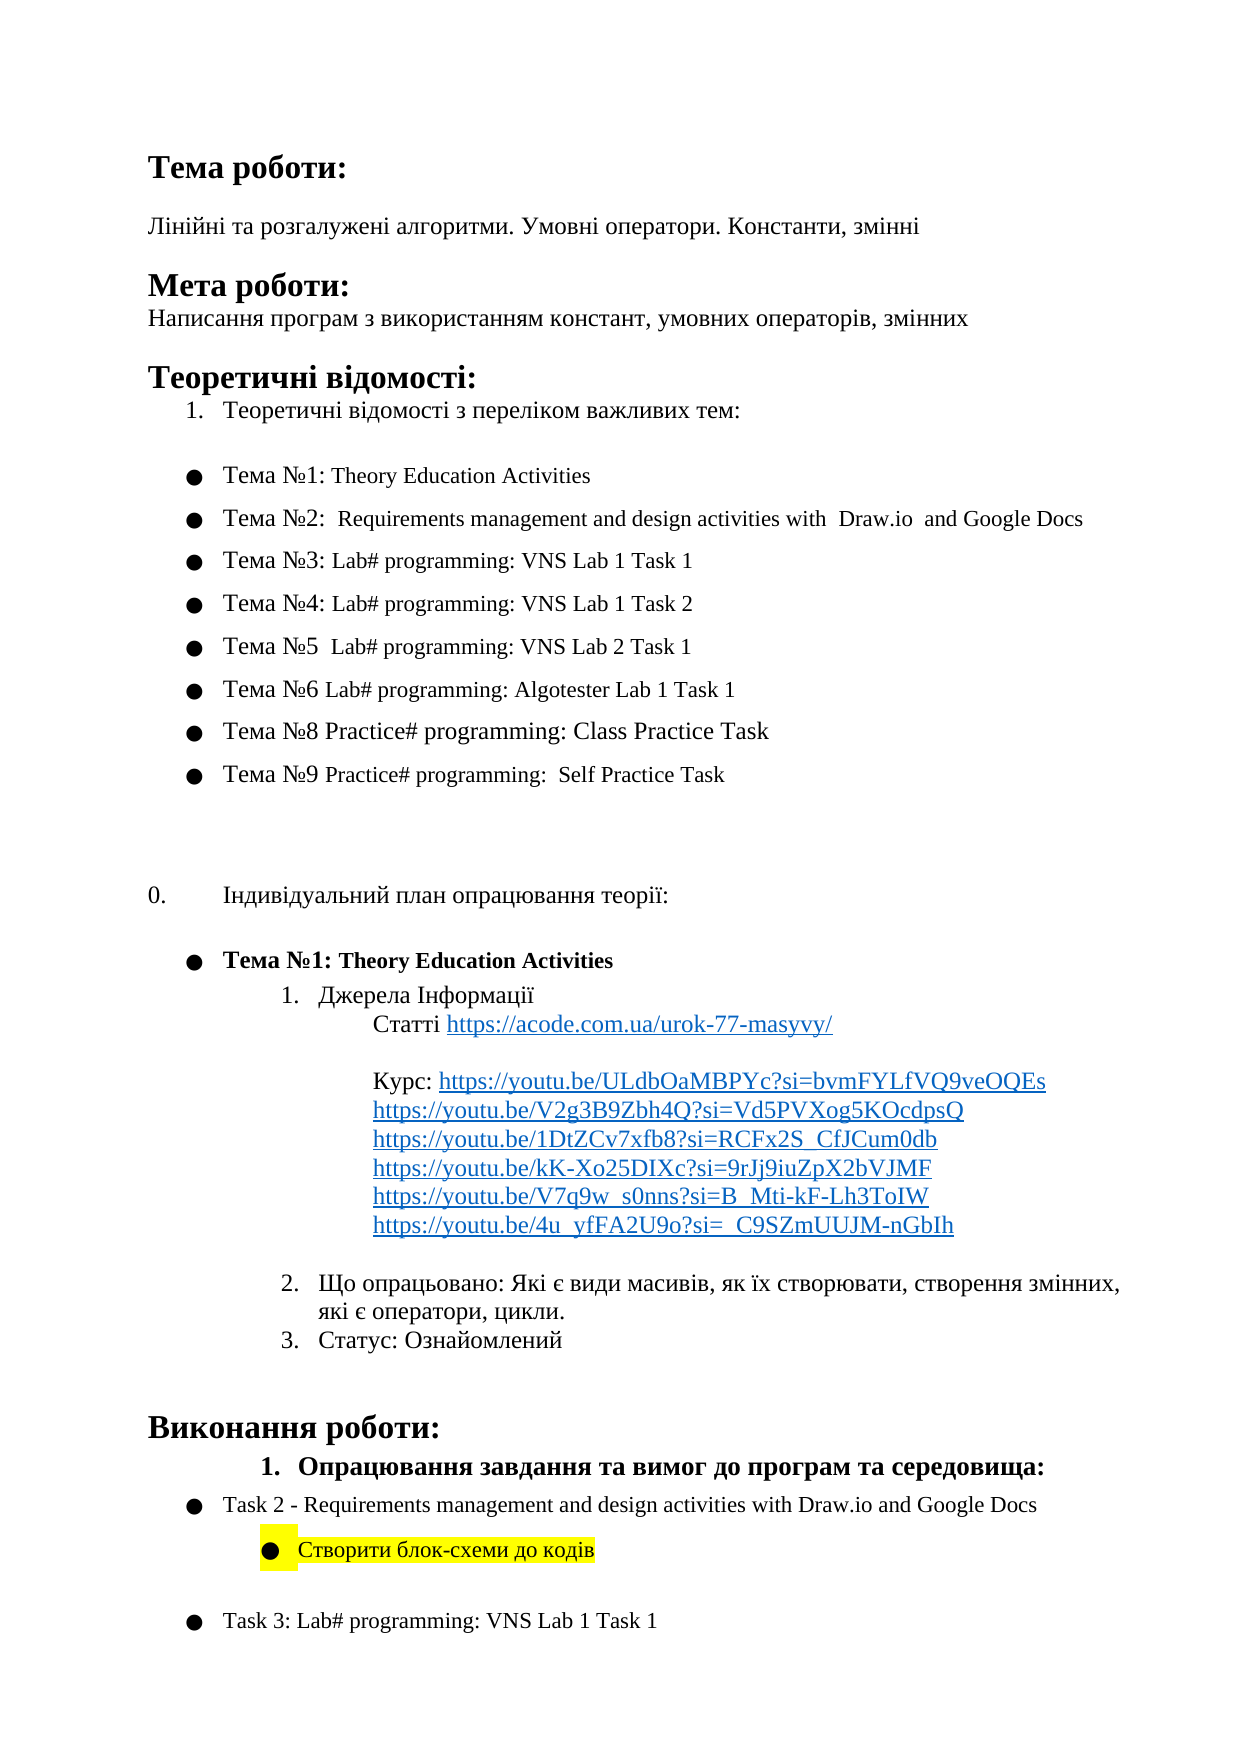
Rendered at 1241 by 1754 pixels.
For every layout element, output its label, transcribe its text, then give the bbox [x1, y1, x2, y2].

list Опрацювання завдання та вимог до програм та середовища: [260, 1450, 1152, 1481]
list Індивідуальний план опрацювання теорії: [148, 880, 1152, 909]
list Task 2 - Requirements management and design activities with Draw.io and Google Docs [185, 1481, 1152, 1524]
text Тема роботи: [148, 148, 1152, 186]
list Тема №6 Lab# programming: Algotester Lab 1 Task 1 [185, 666, 1152, 709]
list Що опрацьовано: Які є види масивів, як їх створювати, створення змінних, які є оператори, цикли. [281, 1268, 1152, 1325]
text https://youtu.be/V7q9w_s0nns?si=B_Mti-kF-Lh3ToIW [373, 1181, 1152, 1210]
list Тема №5 Lab# programming: VNS Lab 2 Task 1 [185, 623, 1152, 666]
text Написання програм з використанням констант, умовних операторів, змінних [148, 303, 1152, 332]
list Тема №2: Requirements management and design activities with Draw.io and Google Docs [185, 495, 1152, 538]
list Тема №1: Theory Education Activities [185, 937, 1152, 980]
text https://youtu.be/V2g3B9Zbh4Q?si=Vd5PVXog5KOcdpsQ [373, 1095, 1152, 1124]
text https://youtu.be/1DtZCv7xfb8?si=RCFx2S_CfJCum0db [373, 1124, 1152, 1153]
text Теоретичні відомості: [148, 357, 1152, 395]
list Тема №4: Lab# programming: VNS Lab 1 Task 2 [185, 581, 1152, 623]
list Task 3: Lab# programming: VNS Lab 1 Task 1 [185, 1597, 1152, 1640]
list Створити блок-схеми до кодів [298, 1524, 1152, 1571]
list Статус: Ознайомлений [281, 1325, 1152, 1354]
list Тема №8 Practice# programming: Class Practice Task [185, 709, 1152, 752]
text Мета роботи: [148, 265, 1152, 303]
list Тема №3: Lab# programming: VNS Lab 1 Task 1 [185, 538, 1152, 581]
list Тема №9 Practice# programming: Self Practice Task [185, 752, 1152, 794]
text https://youtu.be/kK-Xo25DIXc?si=9rJj9iuZpX2bVJMF [373, 1153, 1152, 1181]
list Тема №1: Theory Education Activities [185, 453, 1152, 495]
list Теоретичні відомості з переліком важливих тем: [185, 395, 1152, 424]
text Лінійні та розгалужені алгоритми. Умовні оператори. Константи, змінні [148, 211, 1152, 240]
text https://youtu.be/4u_yfFA2U9o?si=_C9SZmUUJM-nGbIh [373, 1210, 1152, 1239]
list Джерела Інформації [281, 980, 1152, 1009]
text Виконання роботи: [148, 1408, 1152, 1446]
text Статті https://acode.com.ua/urok-77-masyvy/ [373, 1009, 1152, 1038]
text Курс: https://youtu.be/ULdbOaMBPYc?si=bvmFYLfVQ9veOQEs [373, 1066, 1152, 1095]
